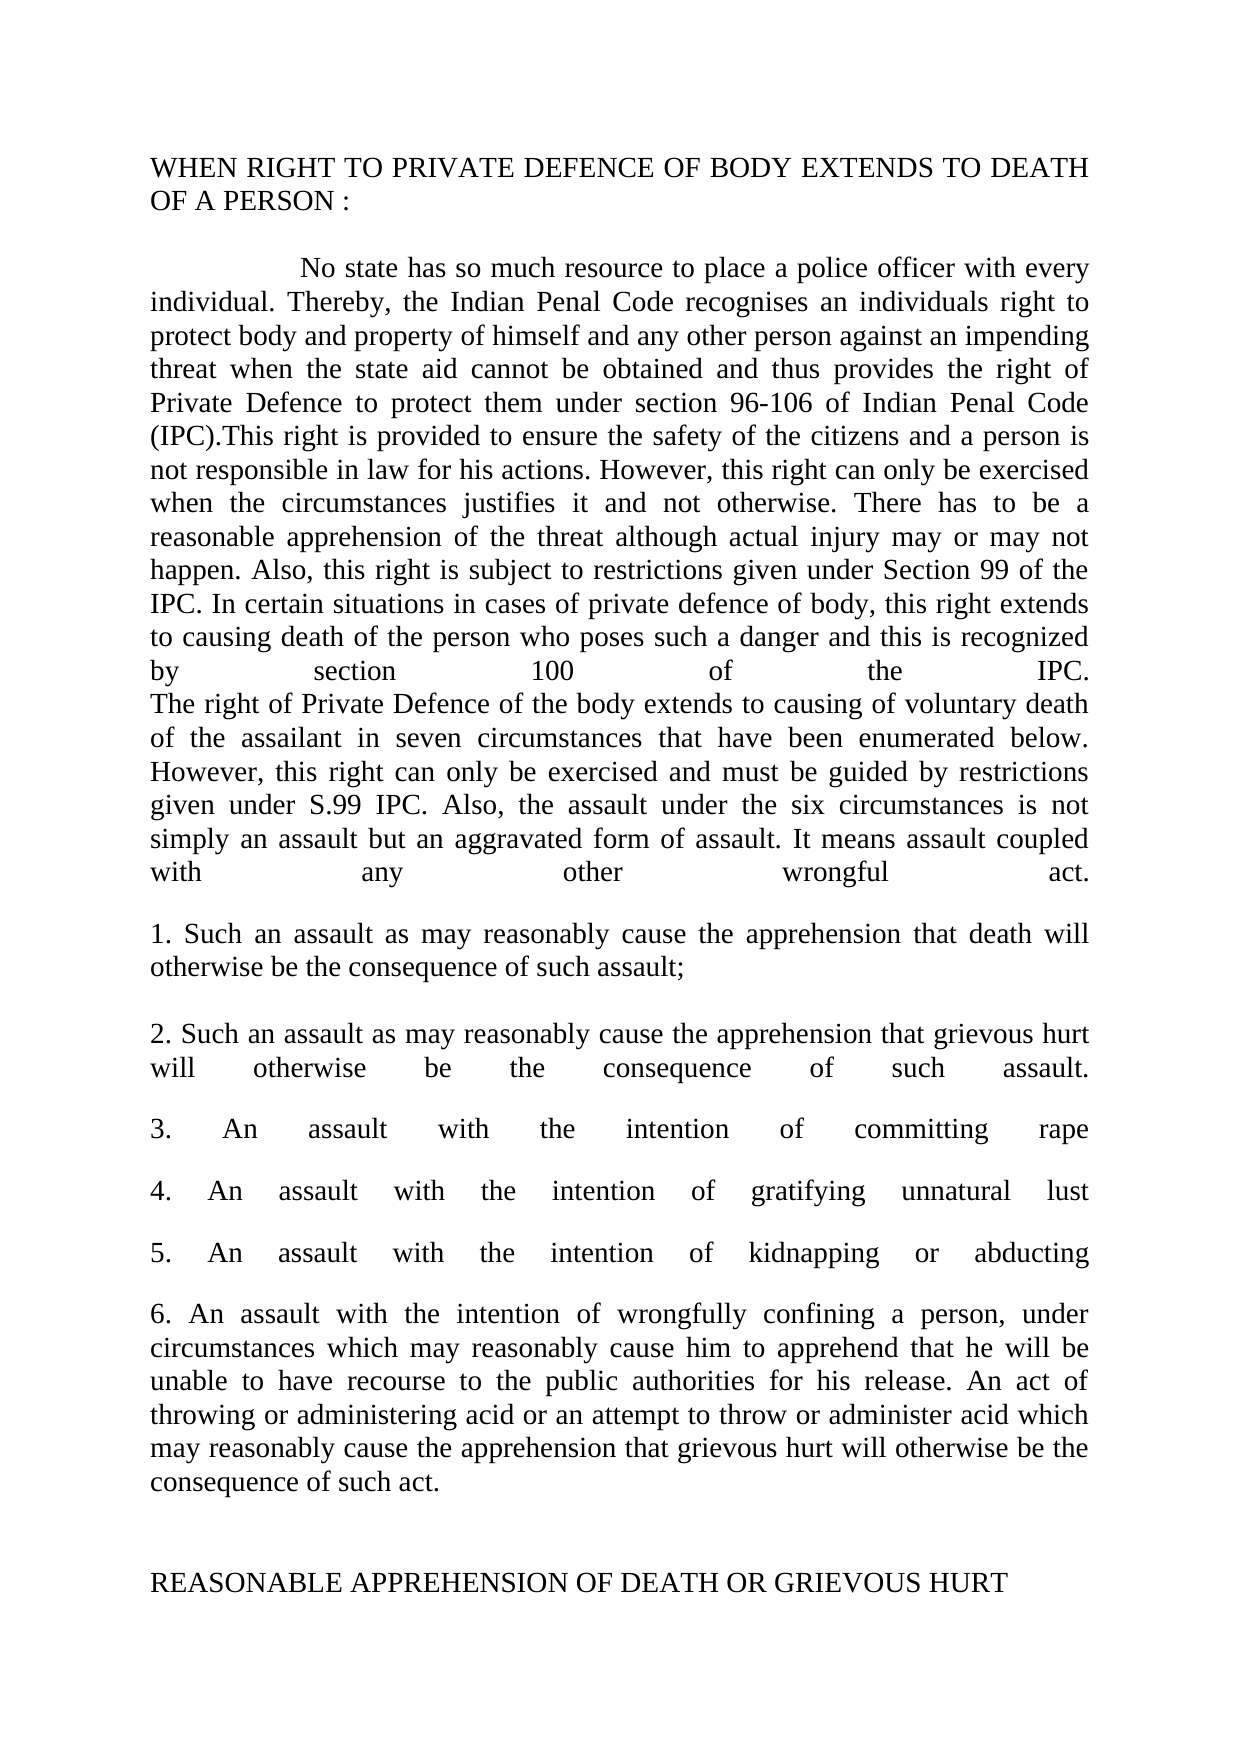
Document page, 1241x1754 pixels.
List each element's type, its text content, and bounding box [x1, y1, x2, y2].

text 4. An assault with the intention of gratifying unnatural lust [150, 1173, 1090, 1235]
text 3. An assault with the intention of committing rape [150, 1112, 1090, 1173]
text 1. Such an assault as may reasonably cause the apprehension that death will otherwise be the consequence of such assault; [150, 916, 1090, 983]
text No state has so much resource to place a police officer with every individual. Thereby, the Indian Penal Code recognises an individuals right to protect body and property of himself and any other person against an impending threat when the state aid cannot be obtained and thus provides the right of Private Defence to protect them under section 96-106 of Indian Penal Code (IPC).This right is provided to ensure the safety of the citizens and a person is not responsible in law for his actions. However, this right can only be exercised when the circumstances justifies it and not otherwise. There has to be a reasonable apprehension of the threat although actual injury may or may not happen. Also, this right is subject to restrictions given under Section 99 of the IPC. In certain situations in cases of private defence of body, this right extends to causing death of the person who poses such a danger and this is recognized by section 100 of the IPC. The right of Private Defence of the body extends to causing of voluntary death of the assailant in seven circumstances that have been enumerated below. However, this right can only be exercised and must be guided by restrictions given under S.99 IPC. Also, the assault under the six circumstances is not simply an assault but an aggravated form of assault. It means assault coupled with any other wrongful act. [150, 251, 1090, 916]
text 2. Such an assault as may reasonably cause the apprehension that grievous hurt will otherwise be the consequence of such assault. [150, 1017, 1090, 1112]
text 6. An assault with the intention of wrongfully confining a person, under circumstances which may reasonably cause him to apprehend that he will be unable to have recourse to the public authorities for his release. An act of throwing or administering acid or an attempt to throw or administer acid which may reasonably cause the apprehension that grievous hurt will otherwise be the consequence of such act. [150, 1296, 1090, 1498]
text 5. An assault with the intention of kidnapping or abducting [150, 1235, 1090, 1296]
text REASONABLE APPREHENSION OF DEATH OR GRIEVOUS HURT [150, 1565, 1090, 1598]
text WHEN RIGHT TO PRIVATE DEFENCE OF BODY EXTENDS TO DEATH OF A PERSON : [150, 150, 1090, 217]
